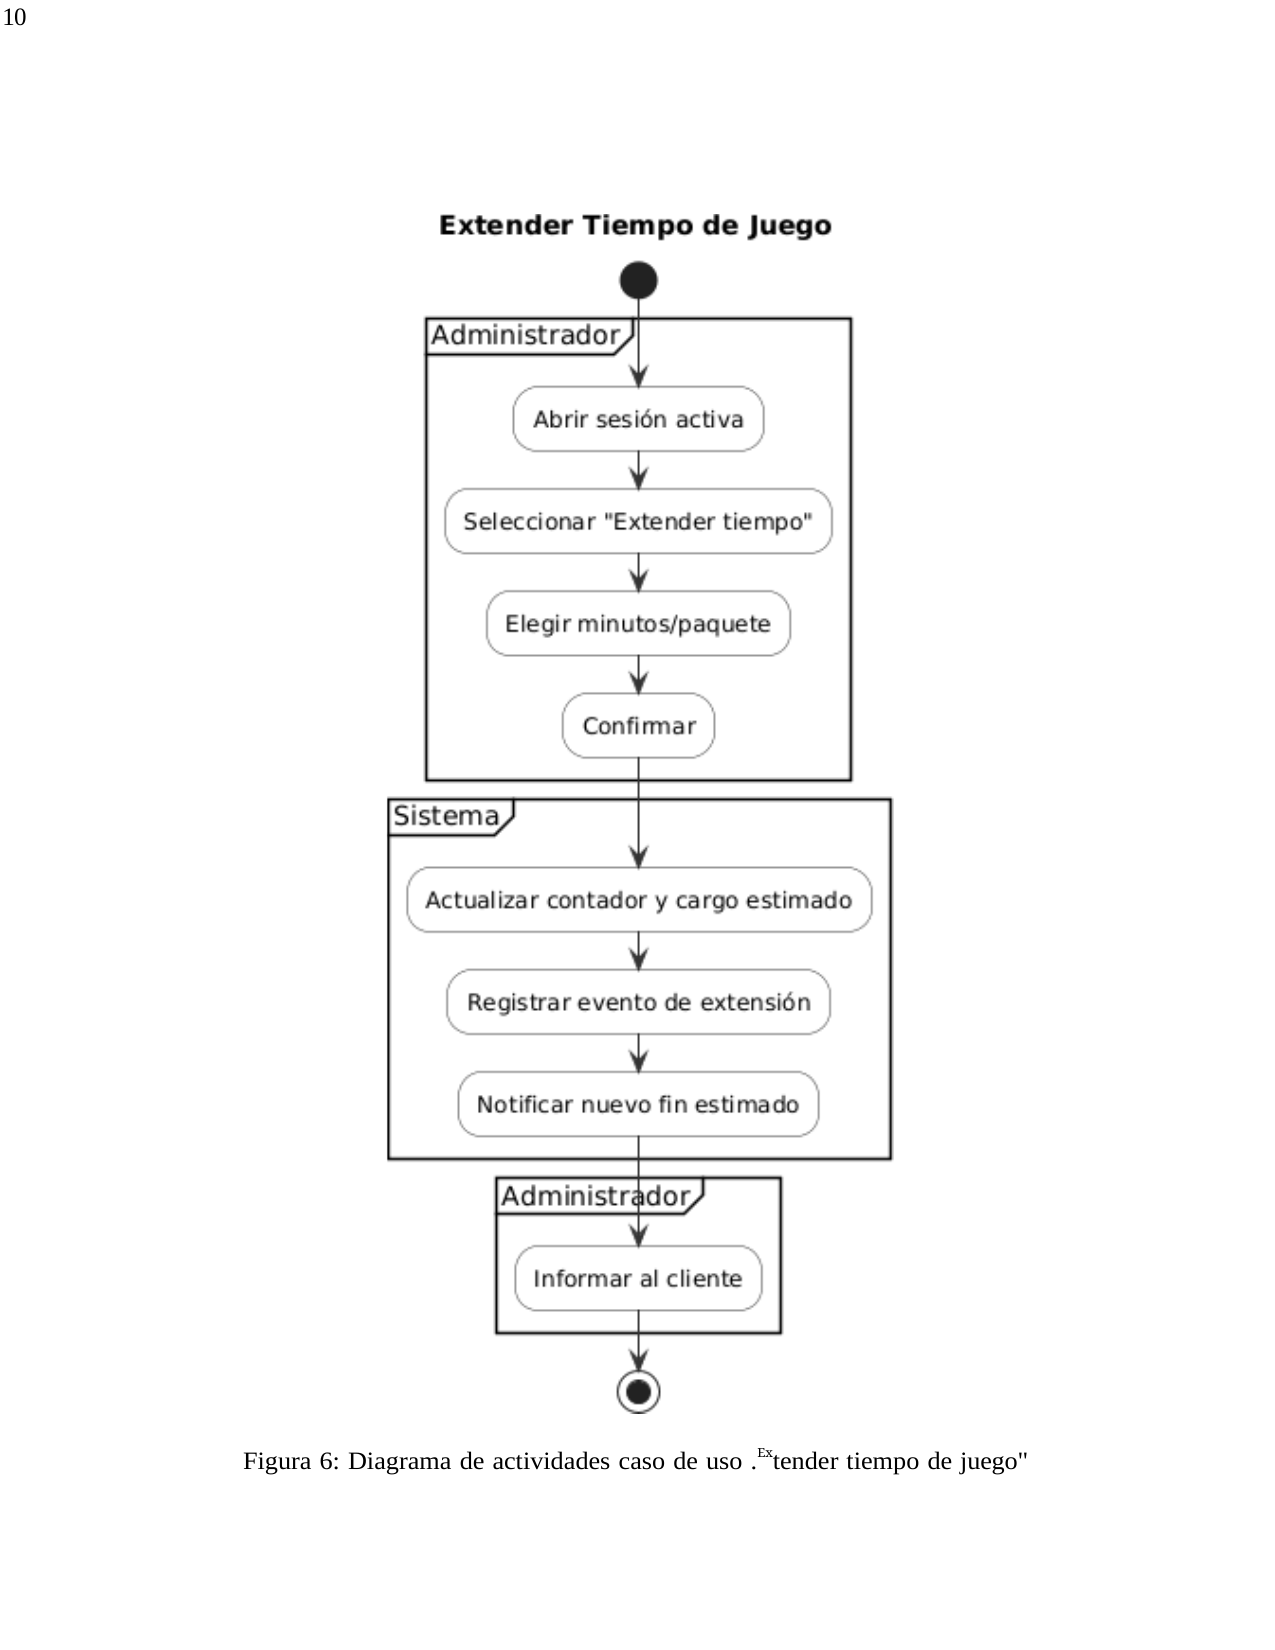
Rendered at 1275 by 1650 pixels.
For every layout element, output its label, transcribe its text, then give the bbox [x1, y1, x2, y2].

picture [386, 214, 894, 1414]
text Figura 6: Diagrama de actividades caso de uso .Extender tiempo de juego" [243, 1444, 1237, 1474]
